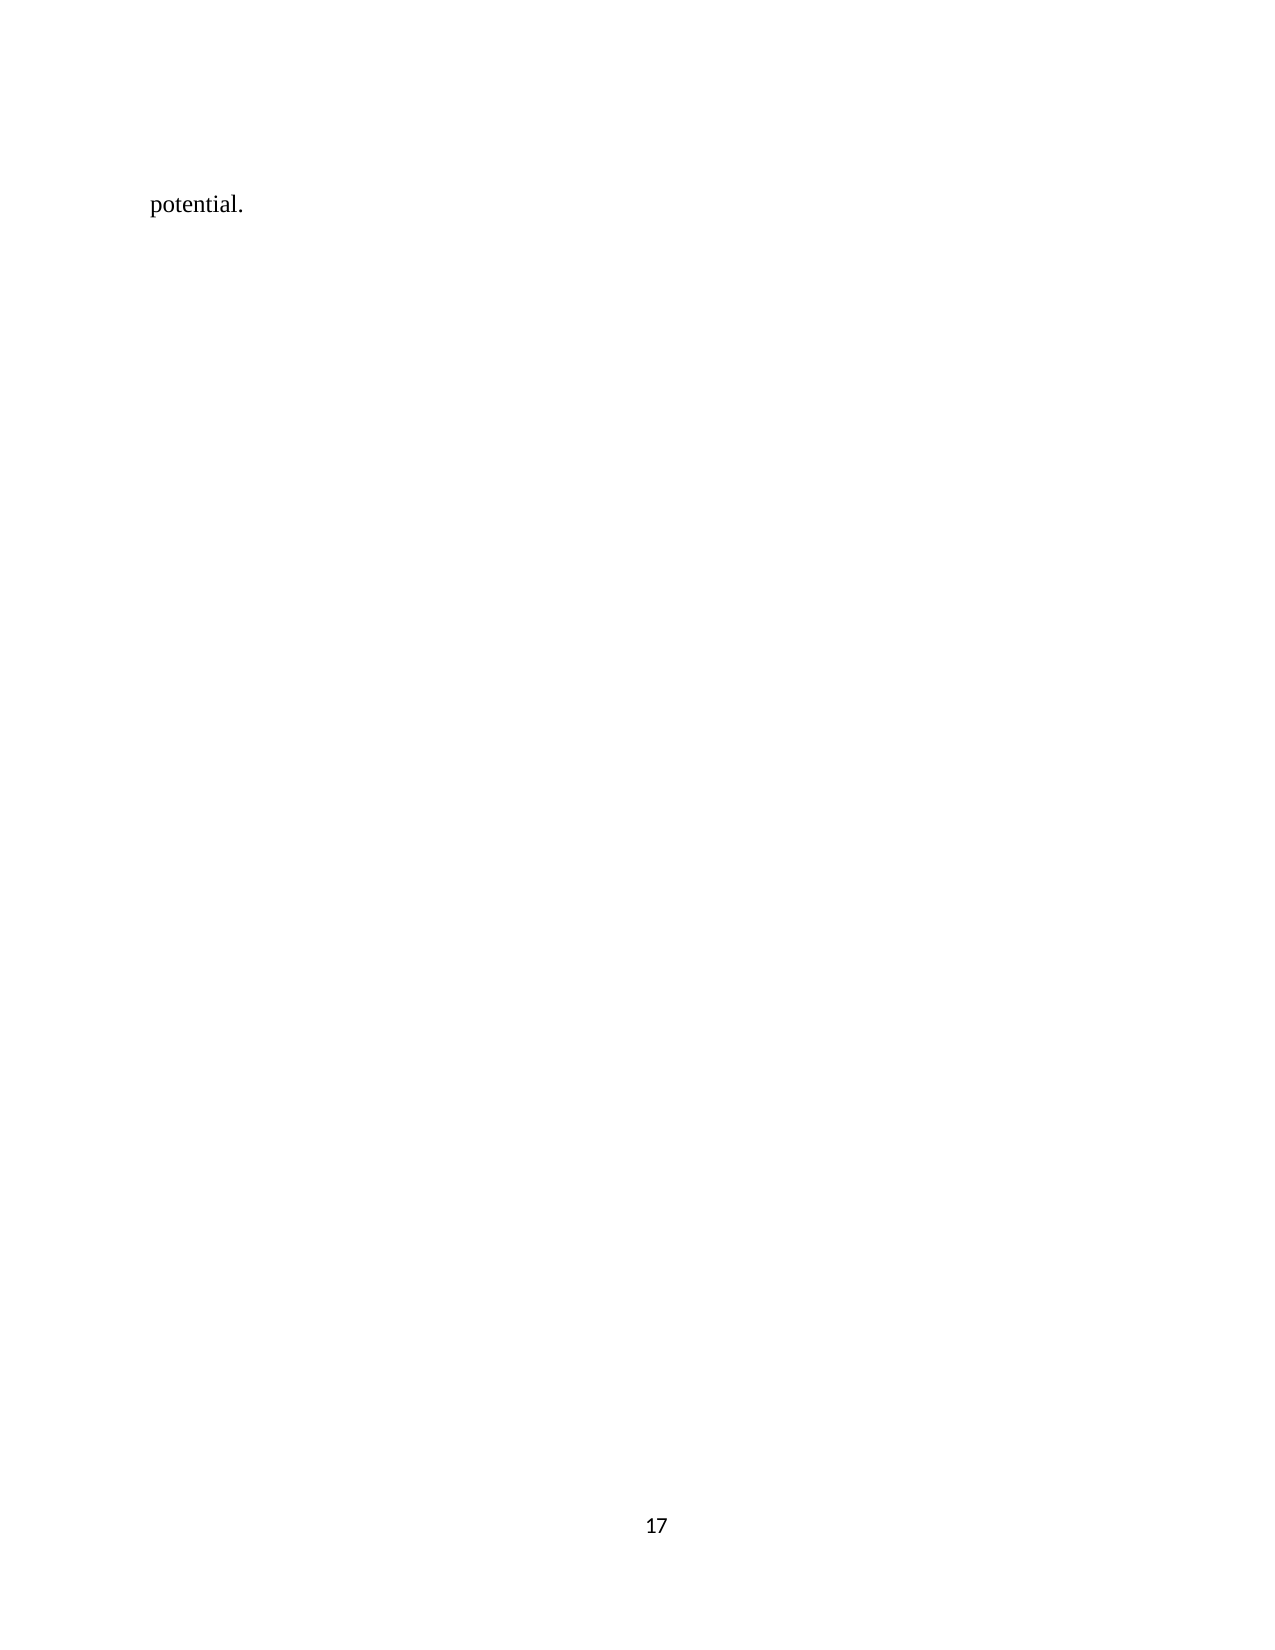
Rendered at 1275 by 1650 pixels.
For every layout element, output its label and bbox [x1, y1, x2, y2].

text [150, 189, 1163, 218]
